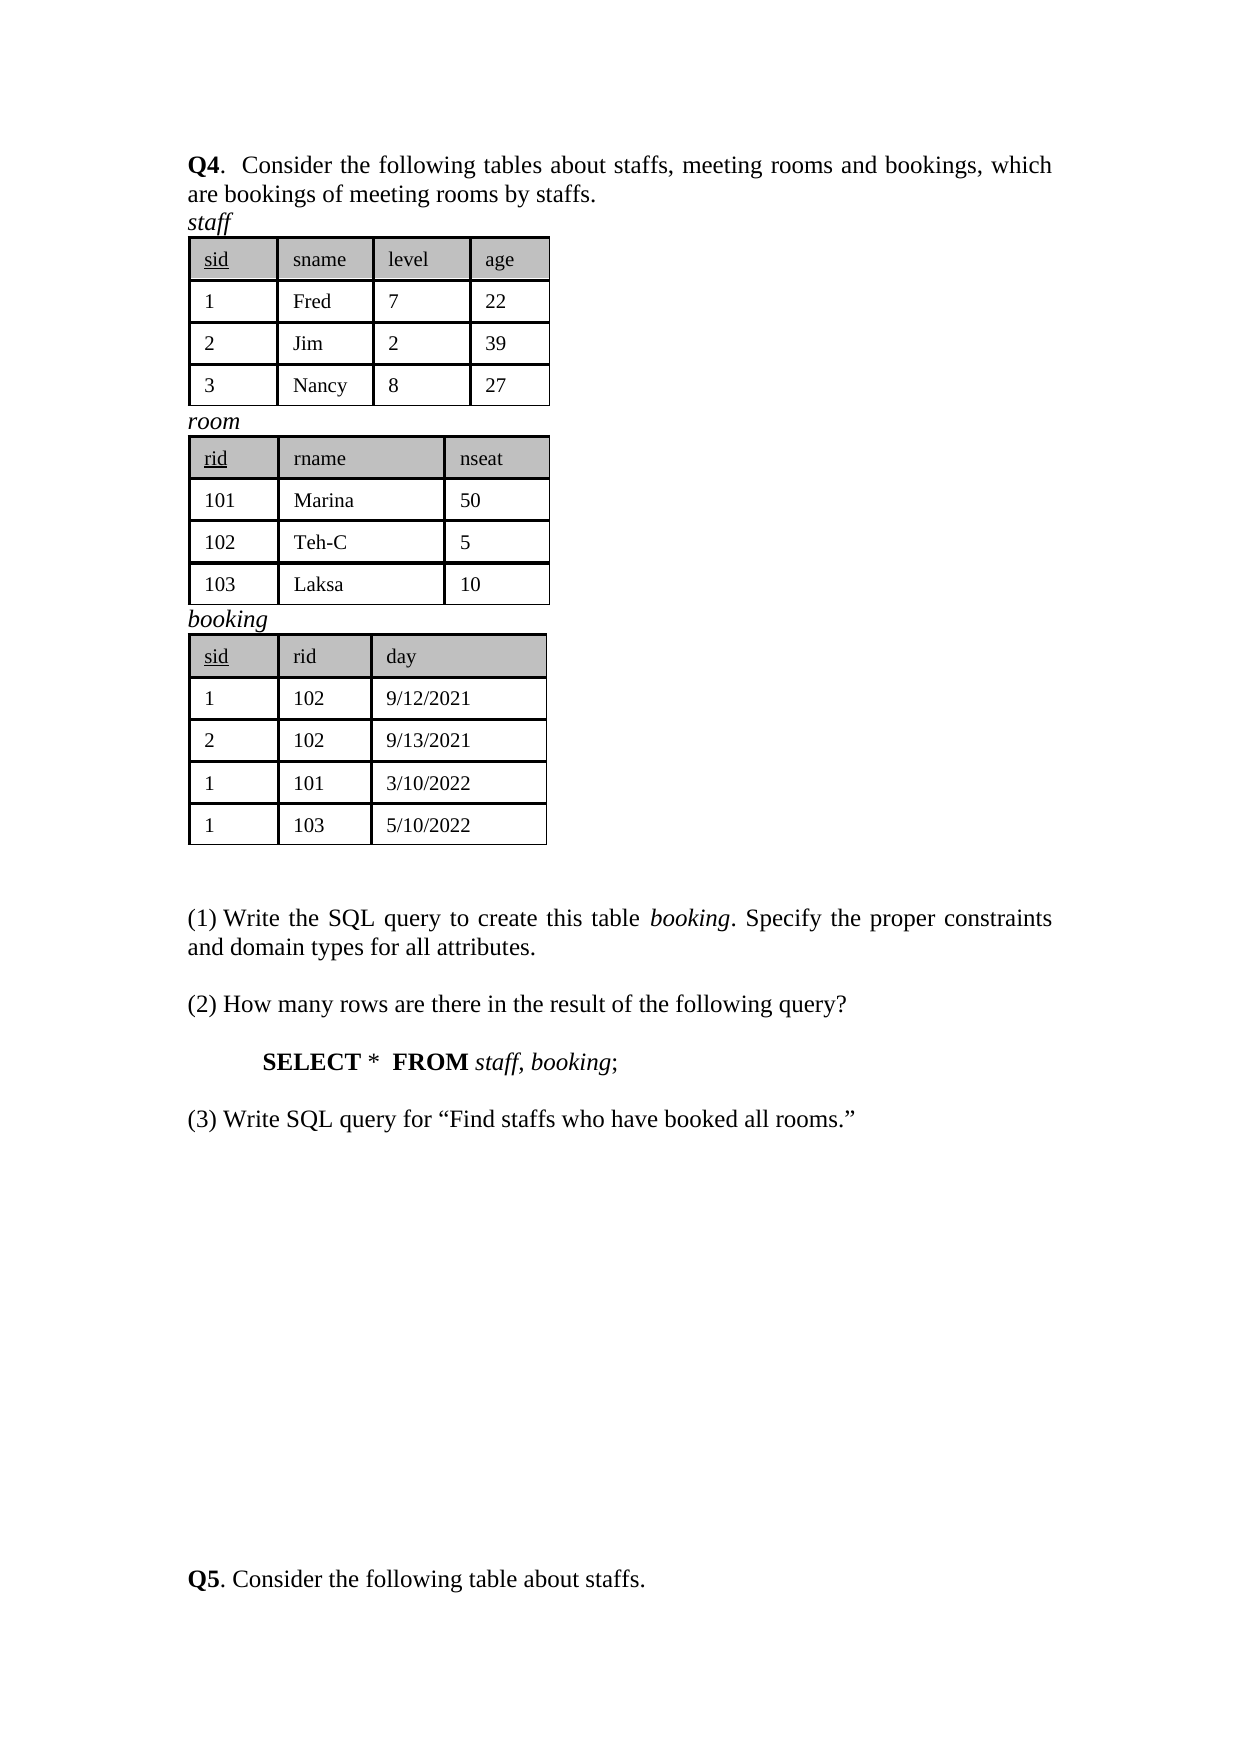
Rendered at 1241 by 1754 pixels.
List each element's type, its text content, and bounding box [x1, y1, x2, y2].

table_cell 9/12/2021 [373, 679, 546, 718]
table_header level [375, 239, 469, 278]
table_cell 101 [191, 480, 277, 519]
table_cell 1 [191, 282, 276, 321]
table_cell 2 [375, 324, 469, 363]
table_header nseat [446, 438, 549, 477]
table_cell 103 [280, 805, 370, 844]
list staff [187, 207, 1053, 236]
list Write SQL query for “Find staffs who have booked all rooms.” [187, 1104, 1053, 1133]
table_cell 1 [191, 763, 277, 802]
table_cell 7 [375, 282, 469, 321]
table_header sid [191, 636, 277, 676]
table_cell 102 [191, 522, 277, 561]
list booking [187, 604, 1053, 633]
table_cell 2 [191, 721, 277, 760]
table_cell 1 [191, 805, 277, 844]
table_cell 3/10/2022 [373, 763, 546, 802]
table_cell 5/10/2022 [373, 805, 546, 844]
table_header day [373, 636, 546, 676]
table_cell Teh-C [280, 522, 443, 561]
list Write the SQL query to create this table booking. Specify the proper constraints and domain types for all attributes. [187, 903, 1053, 960]
table_header sid [191, 239, 276, 278]
list Q4. Consider the following tables about staffs, meeting rooms and bookings, which are bookings of meeting rooms by staffs. [187, 150, 1053, 207]
table_cell Marina [280, 480, 443, 519]
table_header sname [279, 239, 372, 278]
table_cell 27 [472, 366, 549, 405]
table_cell 5 [446, 522, 549, 561]
table_cell 39 [472, 324, 549, 363]
table_cell 2 [191, 324, 276, 363]
table_header rid [191, 438, 277, 477]
table_cell Nancy [279, 366, 372, 405]
list How many rows are there in the result of the following query? [187, 989, 1053, 1018]
table_cell 101 [280, 763, 370, 802]
table_cell 8 [375, 366, 469, 405]
table_cell Jim [279, 324, 372, 363]
table_cell 22 [472, 282, 549, 321]
table_cell Fred [279, 282, 372, 321]
list Q5. Consider the following table about staffs. [187, 1564, 1053, 1593]
table_cell 9/13/2021 [373, 721, 546, 760]
table_cell Laksa [280, 565, 443, 603]
table_header rname [280, 438, 443, 477]
table_cell 1 [191, 679, 277, 718]
list room [187, 406, 1053, 435]
table_cell 102 [280, 679, 370, 718]
table_cell 3 [191, 366, 276, 405]
list SELECT * FROM staff, booking; [187, 1047, 1053, 1075]
table_cell 50 [446, 480, 549, 519]
table_cell 10 [446, 565, 549, 603]
table_cell 103 [191, 565, 277, 603]
table_header rid [280, 636, 370, 676]
table_header age [472, 239, 549, 278]
table_cell 102 [280, 721, 370, 760]
